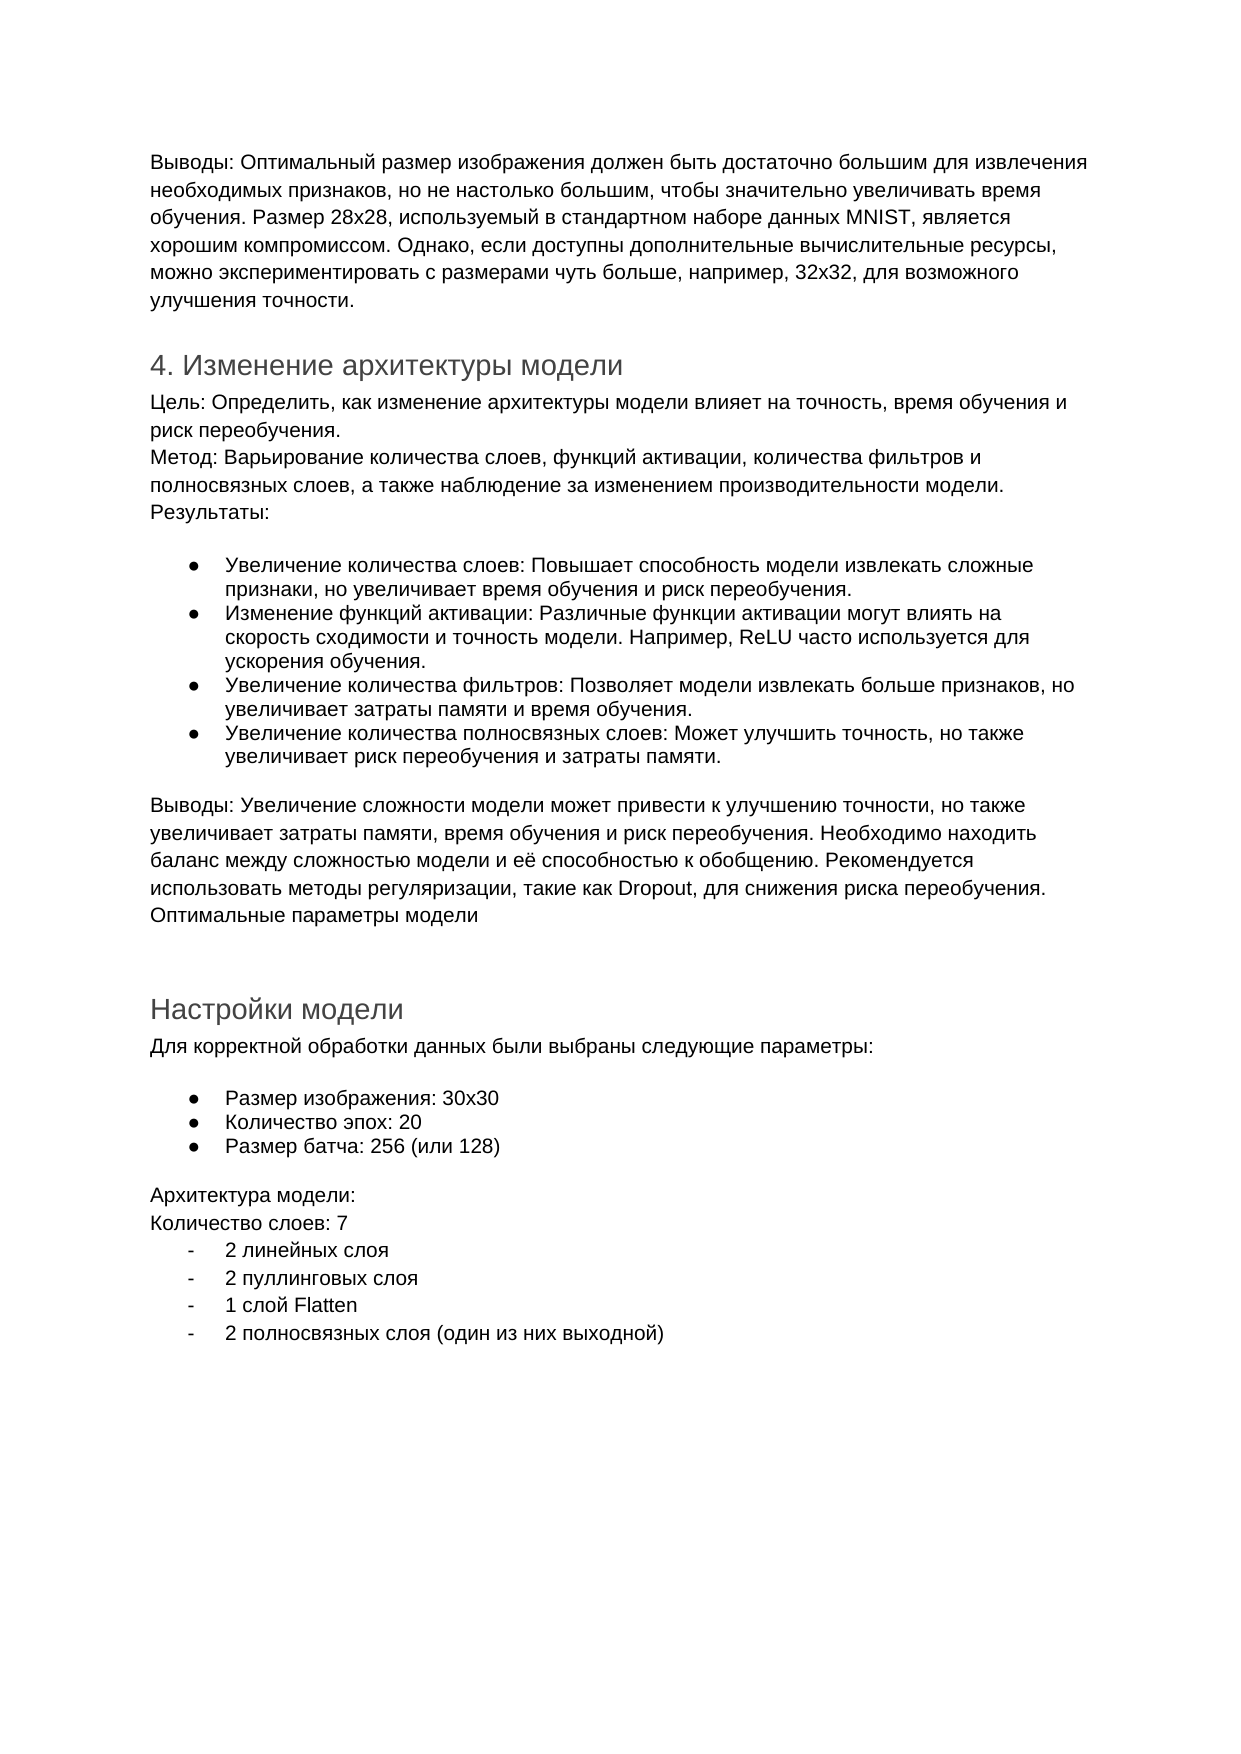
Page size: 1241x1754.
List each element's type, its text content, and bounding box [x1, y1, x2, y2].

list Увеличение количества фильтров: Позволяет модели извлекать больше признаков, но увеличивает затраты памяти и время обучения. [187, 672, 1090, 720]
list Увеличение количества слоев: Повышает способность модели извлекать сложные признаки, но увеличивает время обучения и риск переобучения. [187, 553, 1090, 601]
text Архитектура модели: Количество слоев: 7 [150, 1183, 1090, 1234]
list 1 слой Flatten [187, 1293, 1090, 1317]
list 2 пуллинговых слоя [187, 1265, 1090, 1289]
text Метод: Варьирование количества слоев, функций активации, количества фильтров и полносвязных слоев, а также наблюдение за изменением производительности модели. [150, 445, 1090, 497]
list 2 линейных слоя [187, 1238, 1090, 1262]
list Размер батча: 256 (или 128) [187, 1134, 1090, 1158]
list Увеличение количества полносвязных слоев: Может улучшить точность, но также увеличивает риск переобучения и затраты памяти. [187, 720, 1090, 768]
text Результаты: [150, 500, 1090, 524]
text Выводы: Оптимальный размер изображения должен быть достаточно большим для извлечения необходимых признаков, но не настолько большим, чтобы значительно увеличивать время обучения. Размер 28x28, используемый в стандартном наборе данных MNIST, является хорошим компромиссом. Однако, если доступны дополнительные вычислительные ресурсы, можно экспериментировать с размерами чуть больше, например, 32x32, для возможного улучшения точности. [150, 150, 1090, 311]
list Изменение функций активации: Различные функции активации могут влиять на скорость сходимости и точность модели. Например, ReLU часто используется для ускорения обучения. [187, 601, 1090, 672]
list Размер изображения: 30x30 [187, 1086, 1090, 1110]
text Цель: Определить, как изменение архитектуры модели влияет на точность, время обучения и риск переобучения. [150, 390, 1090, 442]
text Выводы: Увеличение сложности модели может привести к улучшению точности, но также увеличивает затраты памяти, время обучения и риск переобучения. Необходимо находить баланс между сложностью модели и её способностью к обобщению. Рекомендуется использовать методы регуляризации, такие как Dropout, для снижения риска переобучения. [150, 793, 1090, 900]
subtitle 4. Изменение архитектуры модели [150, 348, 1090, 382]
text Оптимальные параметры модели [150, 903, 1090, 927]
subtitle Настройки модели [150, 992, 1090, 1025]
text Для корректной обработки данных были выбраны следующие параметры: [150, 1033, 1090, 1057]
list 2 полносвязных слоя (один из них выходной) [187, 1320, 1090, 1344]
list Количество эпох: 20 [187, 1110, 1090, 1134]
